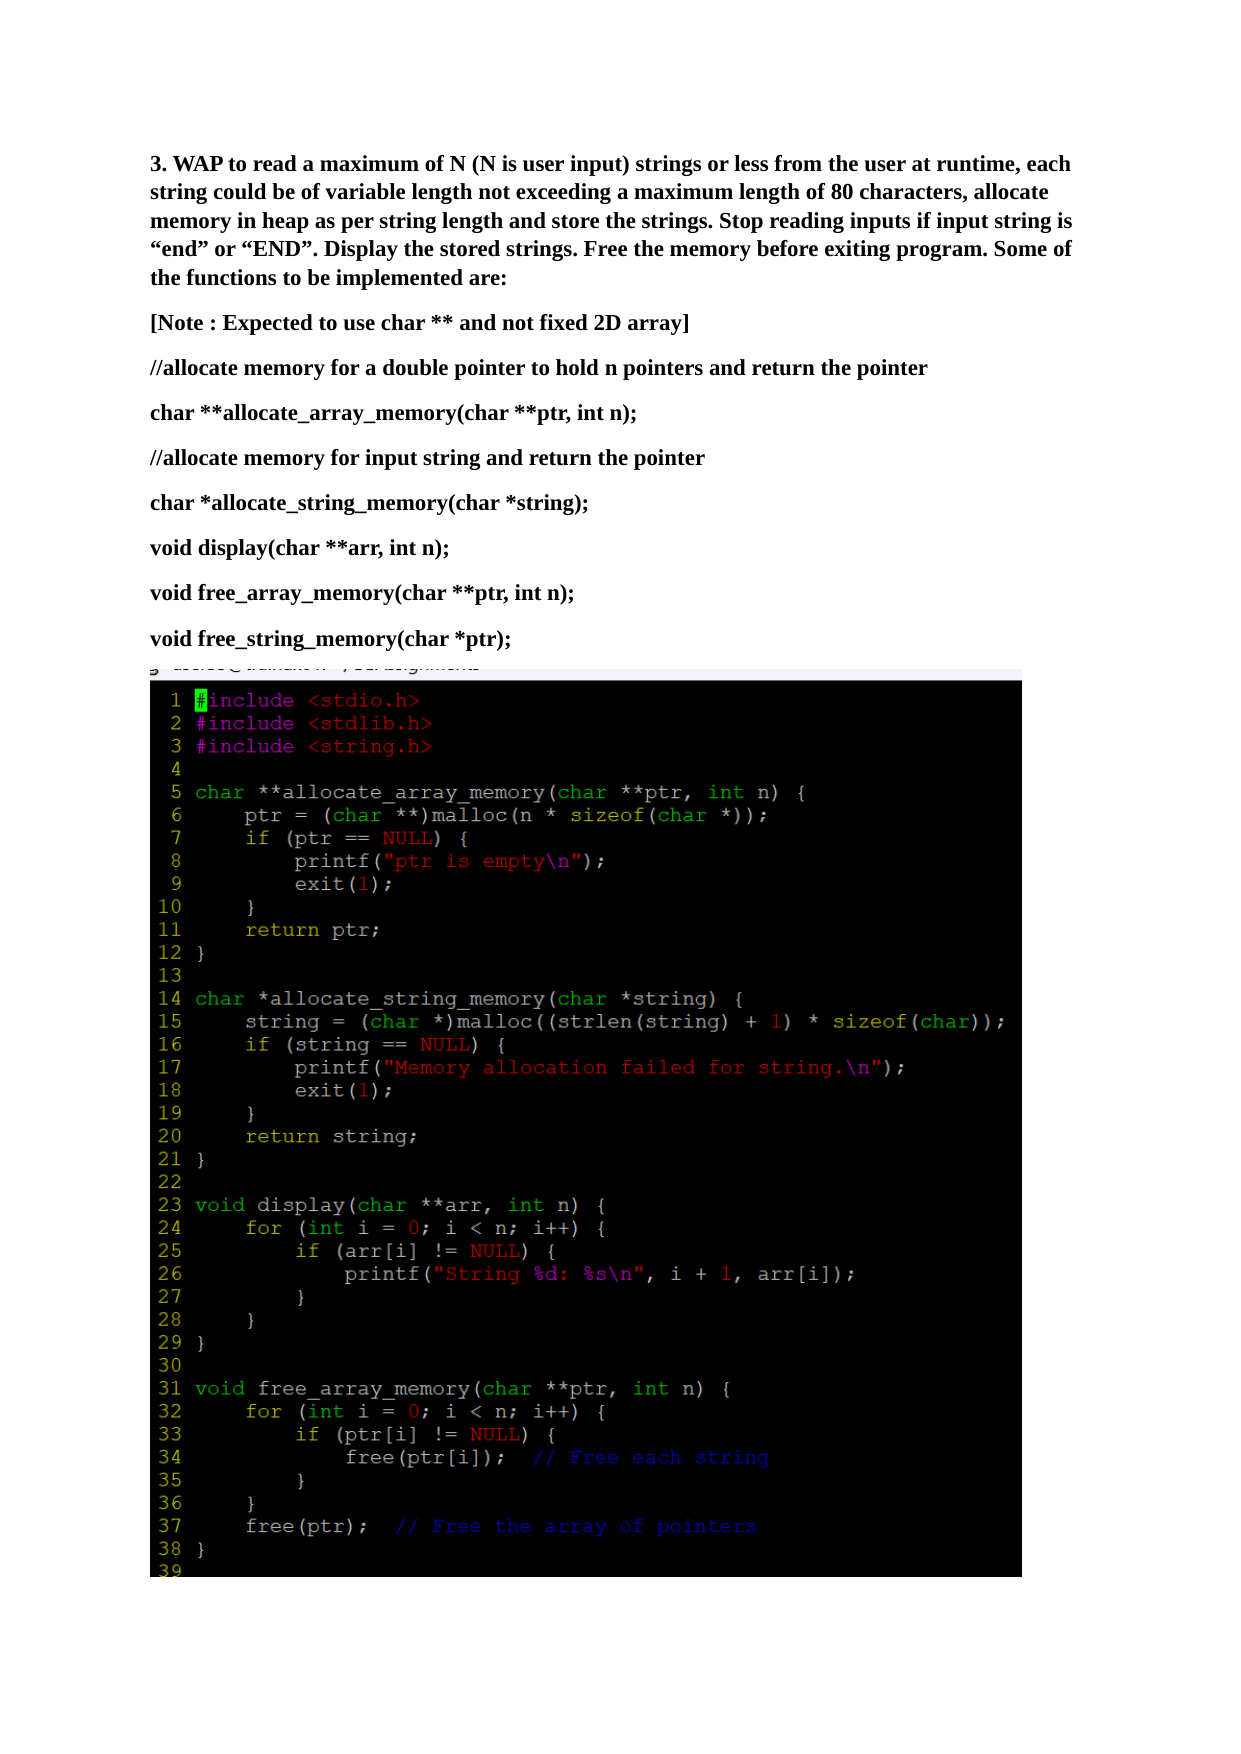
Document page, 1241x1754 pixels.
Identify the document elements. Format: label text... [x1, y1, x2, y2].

text char *allocate_string_memory(char *string); [150, 489, 1090, 516]
text //allocate memory for a double pointer to hold n pointers and return the pointer [150, 354, 1090, 380]
text 3. WAP to read a maximum of N (N is user input) strings or less from the user at runtime, each string could be of variable length not exceeding a maximum length of 80 characters, allocate memory in heap as per string length and store the strings. Stop reading inputs if input string is “end” or “END”. Display the stored strings. Free the memory before exiting program. Some of the functions to be implemented are: [150, 150, 1090, 290]
text char **allocate_array_memory(char **ptr, int n); [150, 399, 1090, 425]
text [Note : Expected to use char ** and not fixed 2D array] [150, 309, 1090, 335]
picture [150, 669, 1022, 1577]
text void free_string_memory(char *ptr); [150, 624, 1090, 651]
text //allocate memory for input string and return the pointer [150, 444, 1090, 471]
text void free_array_memory(char **ptr, int n); [150, 579, 1090, 606]
text void display(char **arr, int n); [150, 534, 1090, 561]
